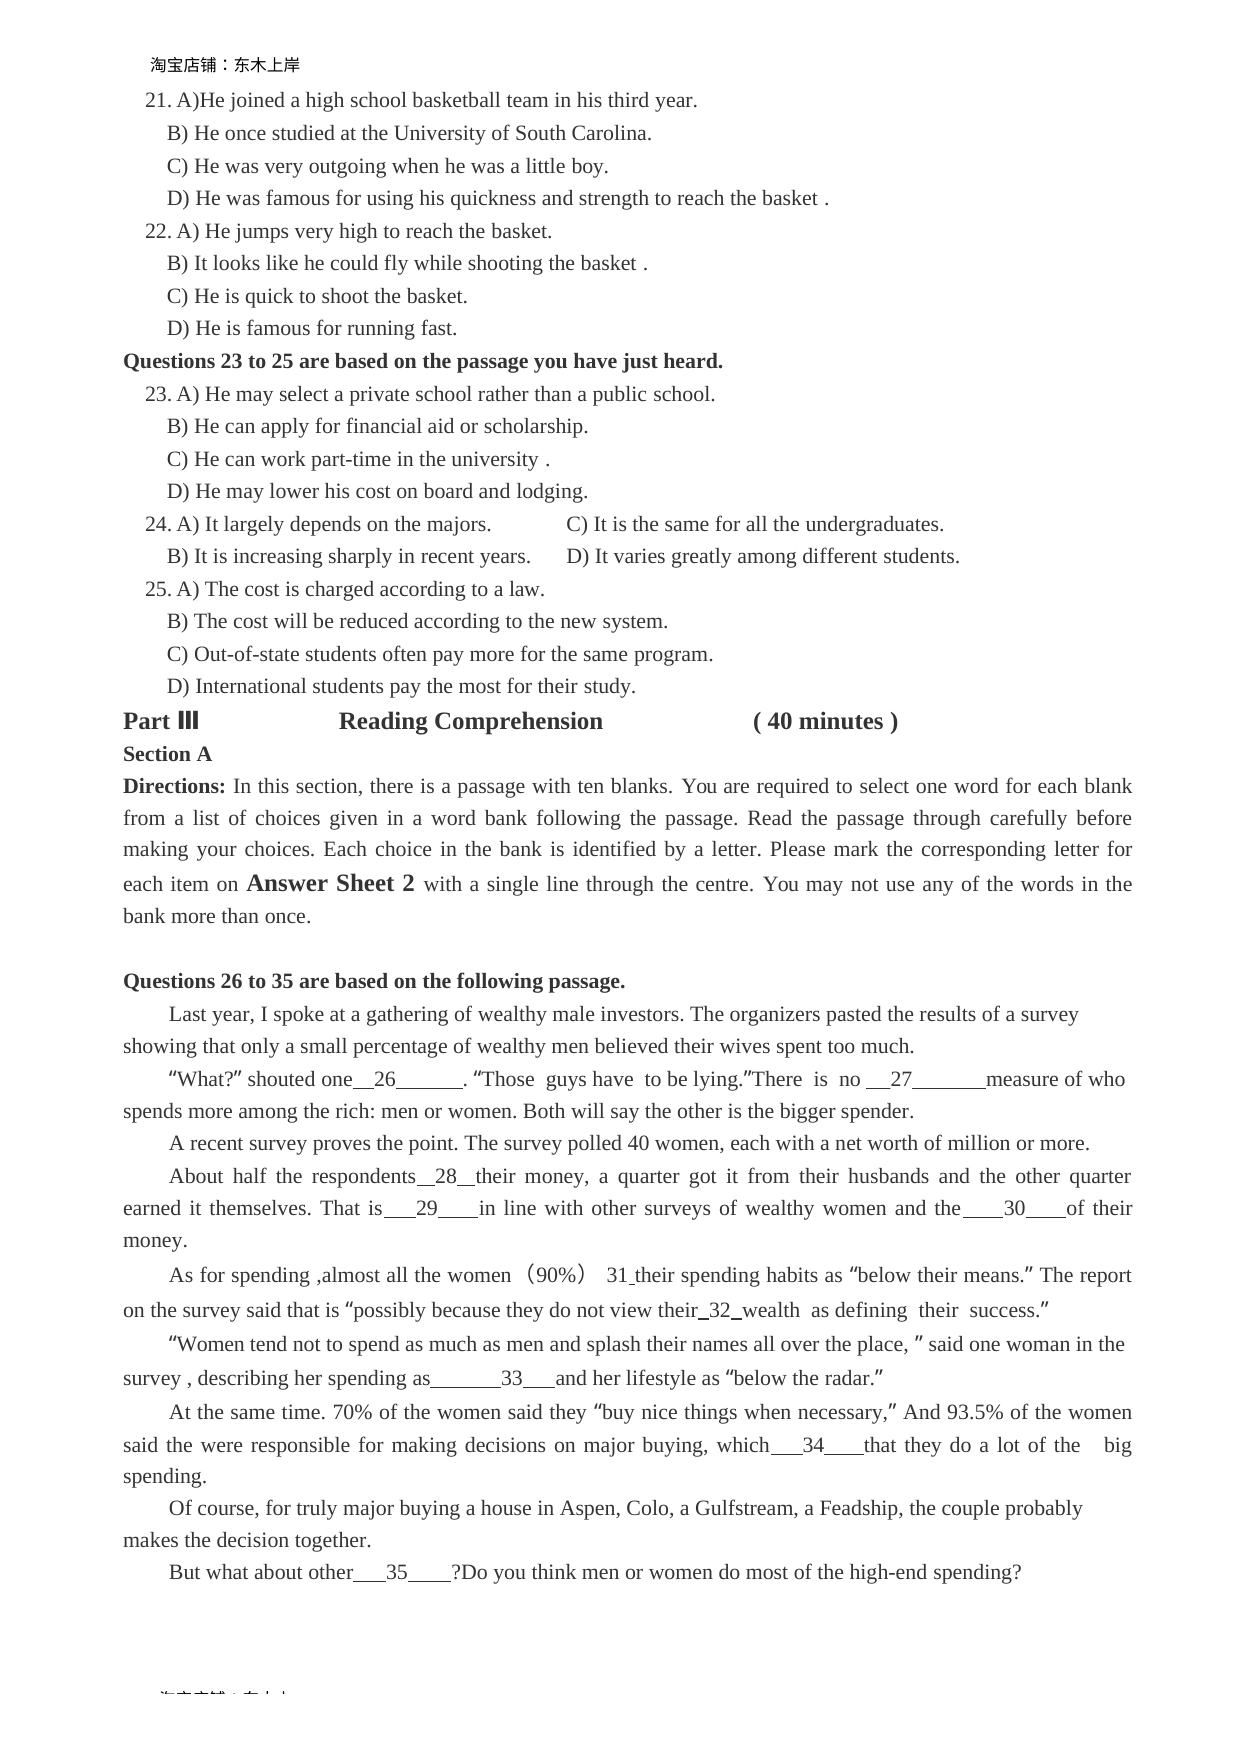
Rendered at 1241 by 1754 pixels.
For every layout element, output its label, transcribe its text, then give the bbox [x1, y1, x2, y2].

list He was famous for using his quickness and strength to reach the basket . [167, 185, 1148, 210]
list He once studied at the University of South Carolina. [167, 120, 1148, 145]
text As for spending ,almost all the women（90%） 31 their spending habits as “below their means.” The report on the survey said that is “possibly because they do not view their 32 wealth as defining their success.” [123, 1259, 1132, 1323]
list He can apply for financial aid or scholarship. [167, 413, 1148, 438]
text spends more among the rich: men or women. Both will say the other is the bigger spender. [123, 1098, 1148, 1123]
list The cost will be reduced according to the new system. [167, 608, 1148, 633]
text A recent survey proves the point. The survey polled 40 women, each with a net worth of million or more. [169, 1130, 1148, 1156]
subtitle Questions 23 to 25 are based on the passage you have just heard. [123, 348, 1148, 373]
list He may lower his cost on board and lodging. [167, 478, 1148, 503]
list International students pay the most for their study. [167, 673, 1148, 699]
list A)He joined a high school basketball team in his third year. [145, 87, 1148, 113]
subtitle Section A [123, 741, 1148, 766]
list It looks like he could fly while shooting the basket . [167, 250, 1148, 275]
text At the same time. 70% of the women said they “buy nice things when necessary,” And 93.5% of the women said the were responsible for making decisions on major buying, which 34 that they do a lot of the big spending. [123, 1396, 1132, 1489]
subtitle Questions 26 to 35 are based on the following passage. [123, 968, 1148, 993]
list A) He jumps very high to reach the basket. [145, 218, 1148, 243]
text “What?” shouted one 26 . “Those guys have to be lying.”There is no 27 measure of who [169, 1065, 1148, 1092]
text But what about other 35 ?Do you think men or women do most of the high-end spending? [169, 1559, 1148, 1584]
text Last year, I spoke at a gathering of wealthy male investors. The organizers pasted the results of a survey showing that only a small percentage of wealthy men believed their wives spent too much. [123, 1001, 1148, 1058]
list A) The cost is charged according to a law. [145, 576, 1148, 601]
list A) He may select a private school rather than a public school. [145, 381, 1148, 406]
text Of course, for truly major buying a house in Aspen, Colo, a Gulfstream, a Feadship, the couple probably makes the decision together. [123, 1495, 1129, 1552]
list A) It largely depends on the majors. C) It is the same for all the undergraduates. [145, 511, 1148, 536]
list Out-of-state students often pay more for the same program. [167, 641, 1148, 666]
text About half the respondents 28 their money, a quarter got it from their husbands and the other quarter earned it themselves. That is 29 in line with other surveys of wealthy women and the 30 of their money. [123, 1163, 1133, 1252]
text Directions: In this section, there is a passage with ten blanks. You are required to select one word for each blank from a list of choices given in a word bank following the passage. Read the passage through carefully before making your choices. Each choice in the bank is identified by a letter. Please mark the corresponding letter for each item on Answer Sheet 2 with a single line through the centre. You may not use any of the words in the bank more than once. [123, 773, 1134, 929]
list He is famous for running fast. [167, 315, 1148, 341]
list He can work part-time in the university . [167, 446, 1148, 471]
text “Women tend not to spend as much as men and splash their names all over the place, ” said one woman in the survey , describing her spending as 33 and her lifestyle as “below the radar.” [123, 1328, 1129, 1392]
list He was very outgoing when he was a little boy. [167, 153, 1148, 178]
text B) It is increasing sharply in recent years. D) It varies greatly among different students. [167, 543, 1148, 568]
subtitle Part Ⅲ Reading Comprehension ( 40 minutes ) [123, 703, 1148, 737]
list He is quick to shoot the basket. [167, 283, 1148, 308]
